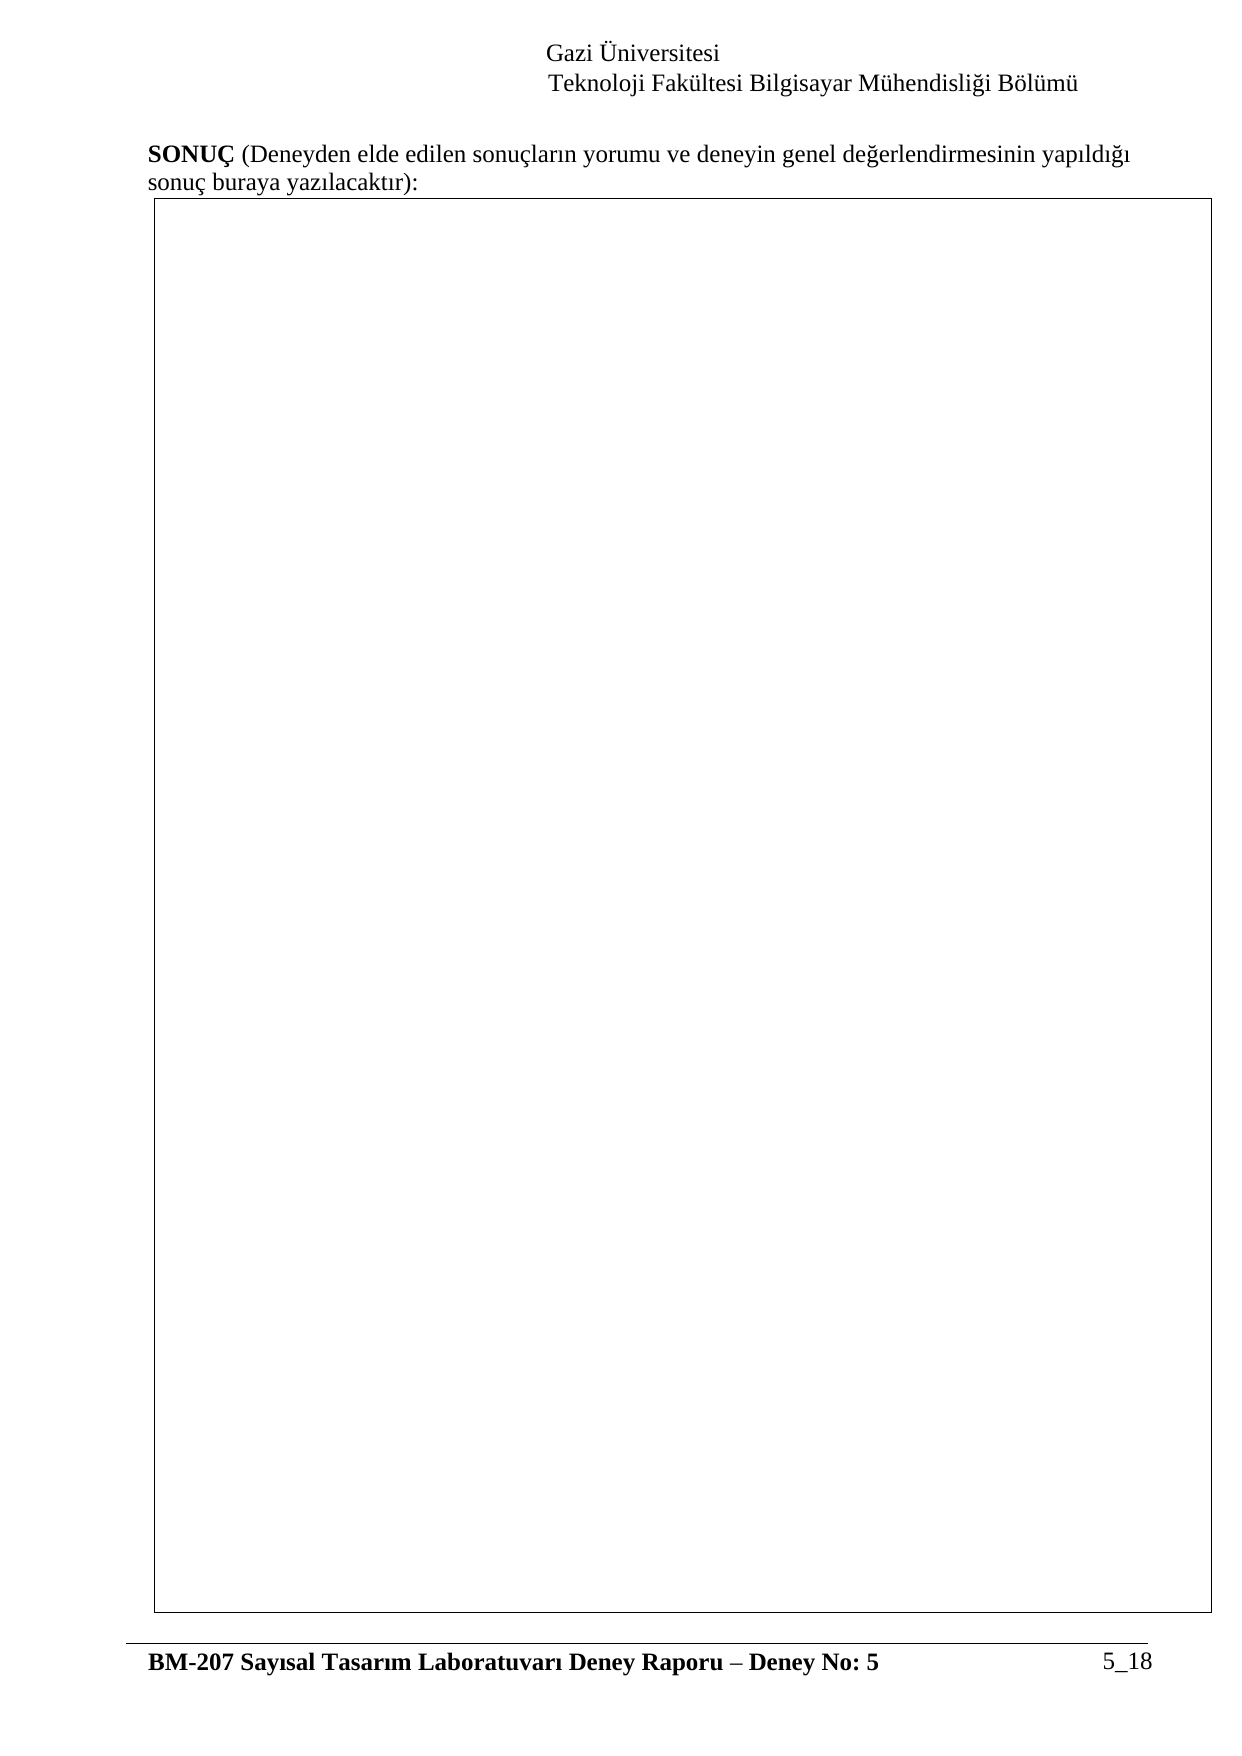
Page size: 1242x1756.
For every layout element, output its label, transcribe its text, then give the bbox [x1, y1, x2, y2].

text SONUÇ (Deneyden elde edilen sonuçların yorumu ve deneyin genel değerlendirmesinin yapıldığı sonuç buraya yazılacaktır): [148, 139, 1133, 196]
